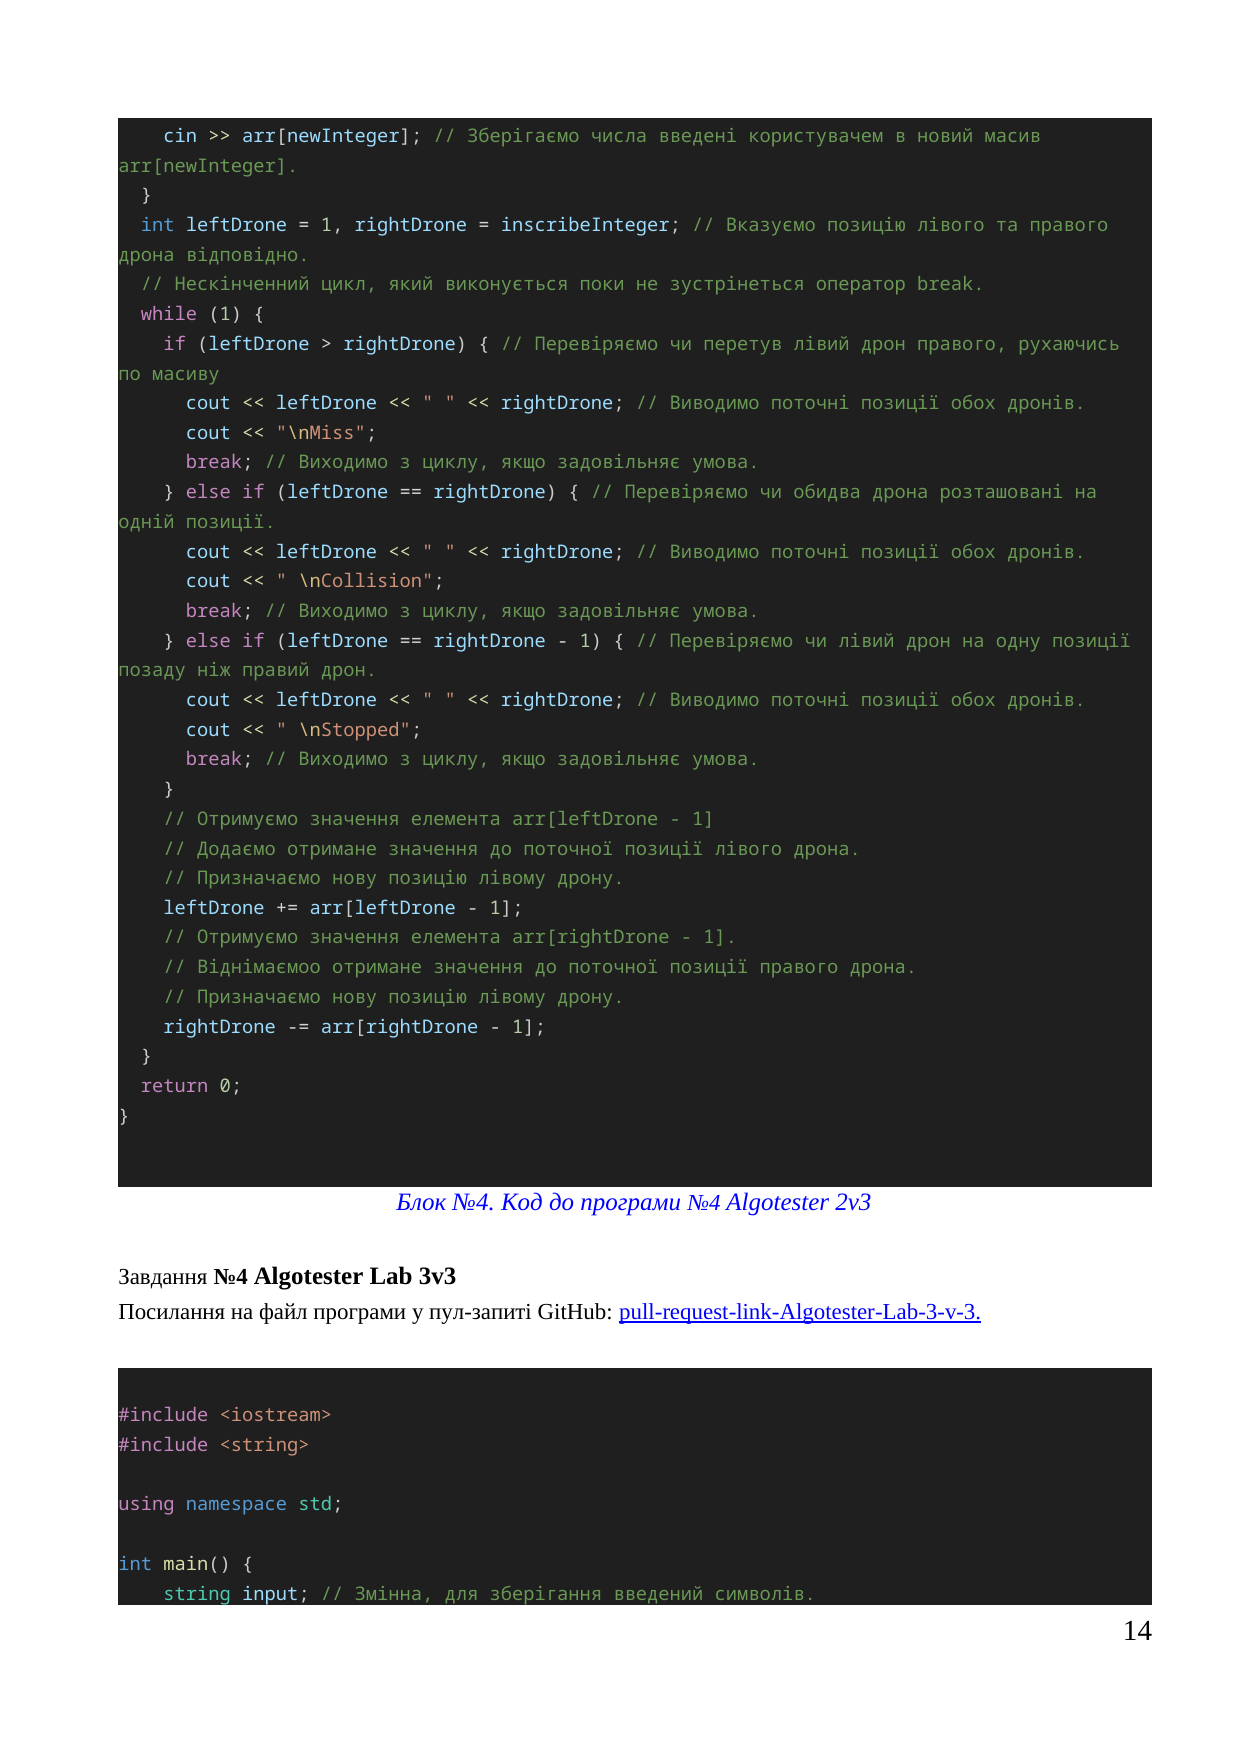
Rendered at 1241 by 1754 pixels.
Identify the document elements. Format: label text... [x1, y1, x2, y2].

text return 0; [118, 1068, 1152, 1098]
text // Нескінченний цикл, який виконується поки не зустрінеться оператор break. [118, 267, 1152, 296]
text cout << " \nCollision"; [118, 563, 1152, 593]
text } else if (leftDrone == rightDrone) { // Перевіряємо чи обидва дрона розташовані на одній позиції. [118, 474, 1152, 534]
text } [118, 771, 1152, 801]
text // Додаємо отримане значення до поточної позиції лівого дрона. [118, 831, 1152, 860]
text break; // Виходимо з циклу, якщо задовільняє умова. [118, 593, 1152, 623]
text cout << "\nMiss"; [118, 415, 1152, 445]
text int main() { [118, 1546, 1152, 1576]
text while (1) { [118, 296, 1152, 326]
text #include <string> [118, 1427, 1152, 1457]
text cout << leftDrone << " " << rightDrone; // Виводимо поточні позиції обох дронів. [118, 682, 1152, 712]
text Блок №4. Код до програми №4 Algotester 2v3 [118, 1187, 1152, 1216]
text // Призначаємо нову позицію лівому дрону. [118, 979, 1152, 1009]
text string input; // Змінна, для зберігання введений символів. [118, 1576, 1152, 1605]
text break; // Виходимо з циклу, якщо задовільняє умова. [118, 445, 1152, 474]
text // Призначаємо нову позицію лівому дрону. [118, 860, 1152, 890]
text // Отримуємо значення елемента arr[leftDrone - 1] [118, 801, 1152, 831]
text int leftDrone = 1, rightDrone = inscribeInteger; // Вказуємо позицію лівого та правого дрона відповідно. [118, 207, 1152, 267]
text } else if (leftDrone == rightDrone - 1) { // Перевіряємо чи лівий дрон на одну позиції позаду ніж правий дрон. [118, 623, 1152, 682]
text using namespace std; [118, 1487, 1152, 1516]
text break; // Виходимо з циклу, якщо задовільняє умова. [118, 742, 1152, 771]
text // Віднімаємоо отримане значення до поточної позиції правого дрона. [118, 949, 1152, 979]
text } [118, 177, 1152, 207]
text rightDrone -= arr[rightDrone - 1]; [118, 1009, 1152, 1038]
text cout << leftDrone << " " << rightDrone; // Виводимо поточні позиції обох дронів. [118, 534, 1152, 563]
text } [118, 1038, 1152, 1068]
text #include <iostream> [118, 1397, 1152, 1427]
text leftDrone += arr[leftDrone - 1]; [118, 890, 1152, 920]
text Завдання №4 Algotester Lab 3v3 [118, 1261, 1152, 1290]
text cout << leftDrone << " " << rightDrone; // Виводимо поточні позиції обох дронів. [118, 385, 1152, 415]
text cout << " \nStopped"; [118, 712, 1152, 742]
text if (leftDrone > rightDrone) { // Перевіряємо чи перетув лівий дрон правого, рухаючись по масиву [118, 326, 1152, 385]
text } [118, 1098, 1152, 1127]
text cin >> arr[newInteger]; // Зберігаємо числа введені користувачем в новий масив arr[newInteger]. [118, 118, 1152, 177]
text Посилання на файл програми у пул-запиті GitHub: pull-request-link-Algotester-Lab-3-v-3. [118, 1298, 1152, 1325]
text // Отримуємо значення елемента arr[rightDrone - 1]. [118, 920, 1152, 949]
